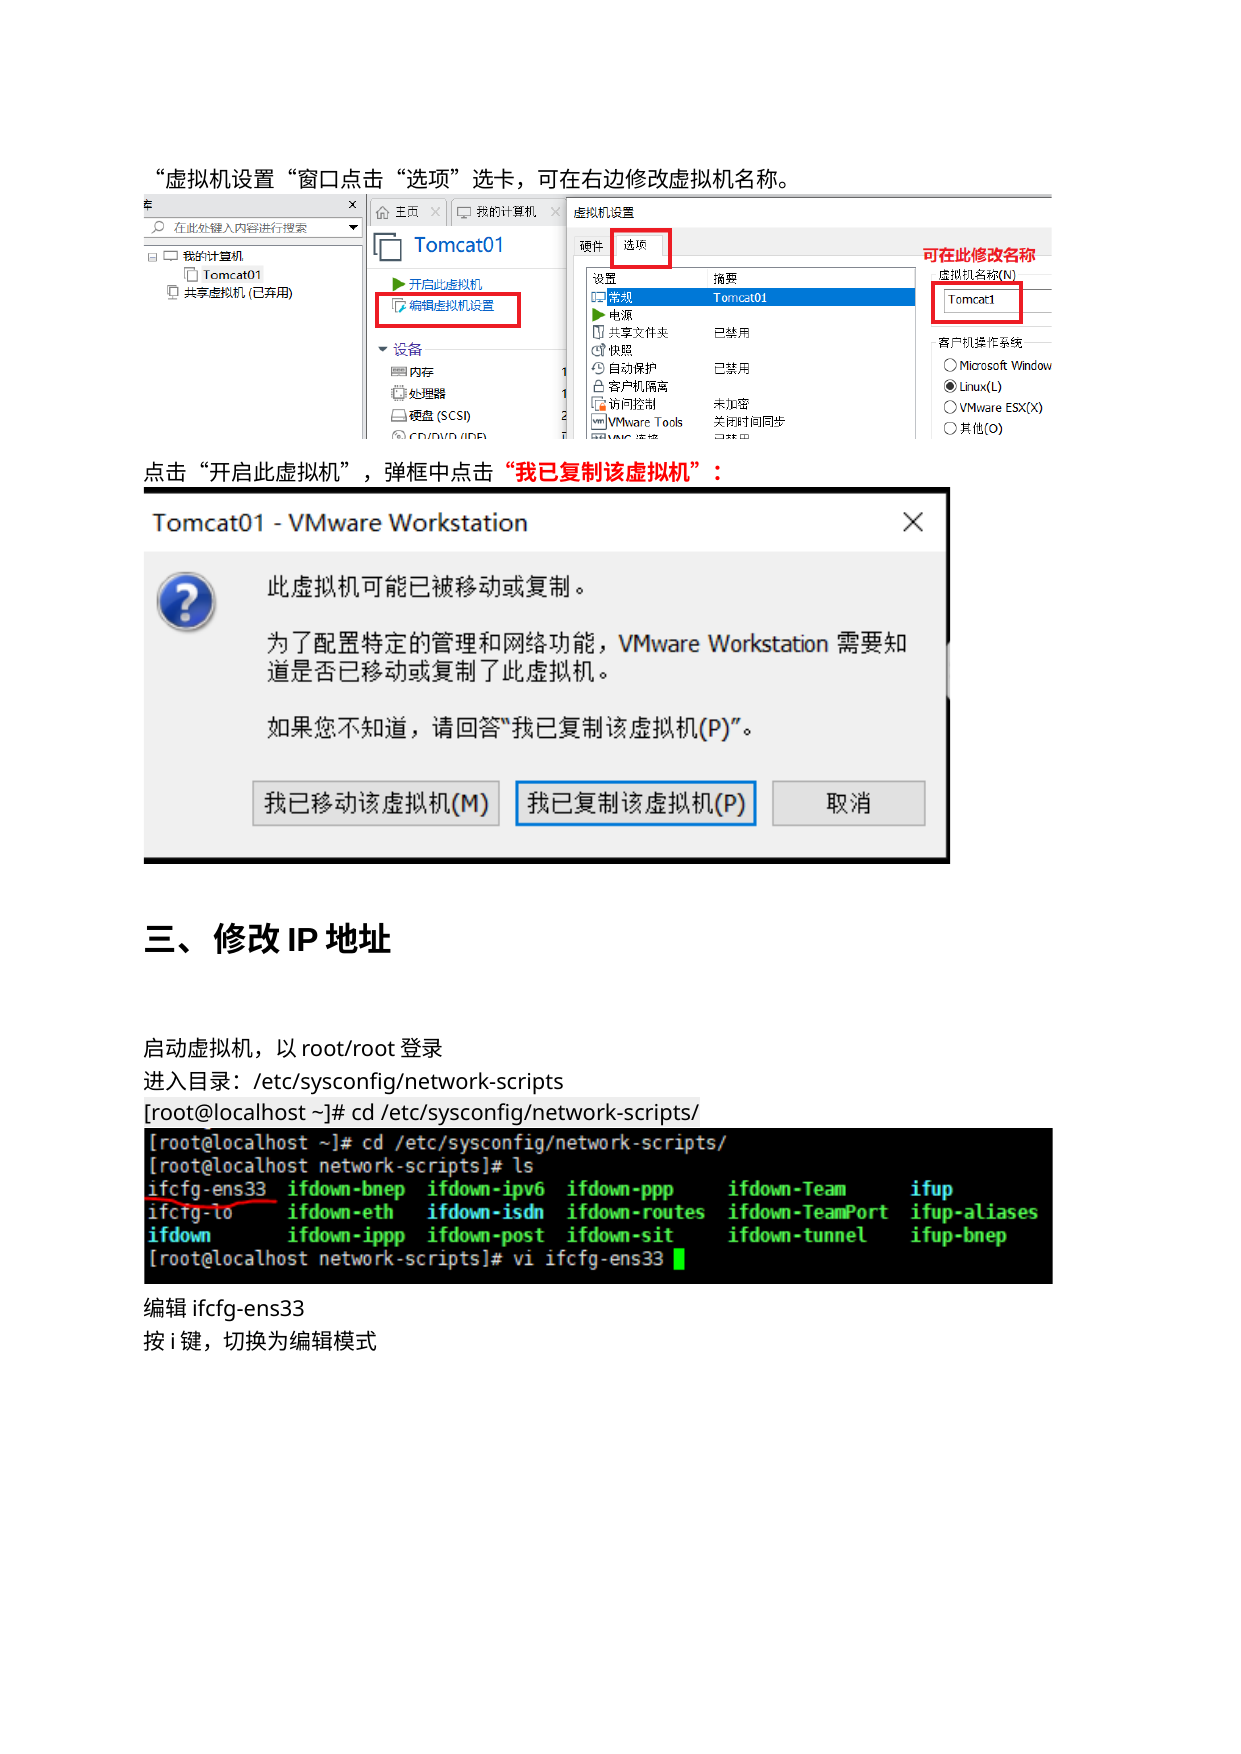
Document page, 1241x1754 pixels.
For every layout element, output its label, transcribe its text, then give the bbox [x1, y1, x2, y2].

picture [143, 1128, 1053, 1284]
text 按i键，切换为编辑模式 [144, 1323, 1053, 1356]
text 点击“开启此虚拟机”，弹框中点击“我已复制该虚拟机”： [144, 454, 1053, 487]
text 编辑ifcfg-ens33 [144, 1291, 1053, 1323]
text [144, 162, 1053, 194]
picture [143, 194, 1052, 439]
text [root@localhost ~]# cd /etc/sysconfig/network-scripts/ [144, 1096, 1053, 1128]
subtitle 修改IP地址 [144, 904, 1053, 969]
picture [143, 487, 951, 864]
text 进入目录：/etc/sysconfig/network-scripts [144, 1063, 1053, 1096]
text 启动虚拟机，以root/root登录 [144, 1031, 1053, 1063]
